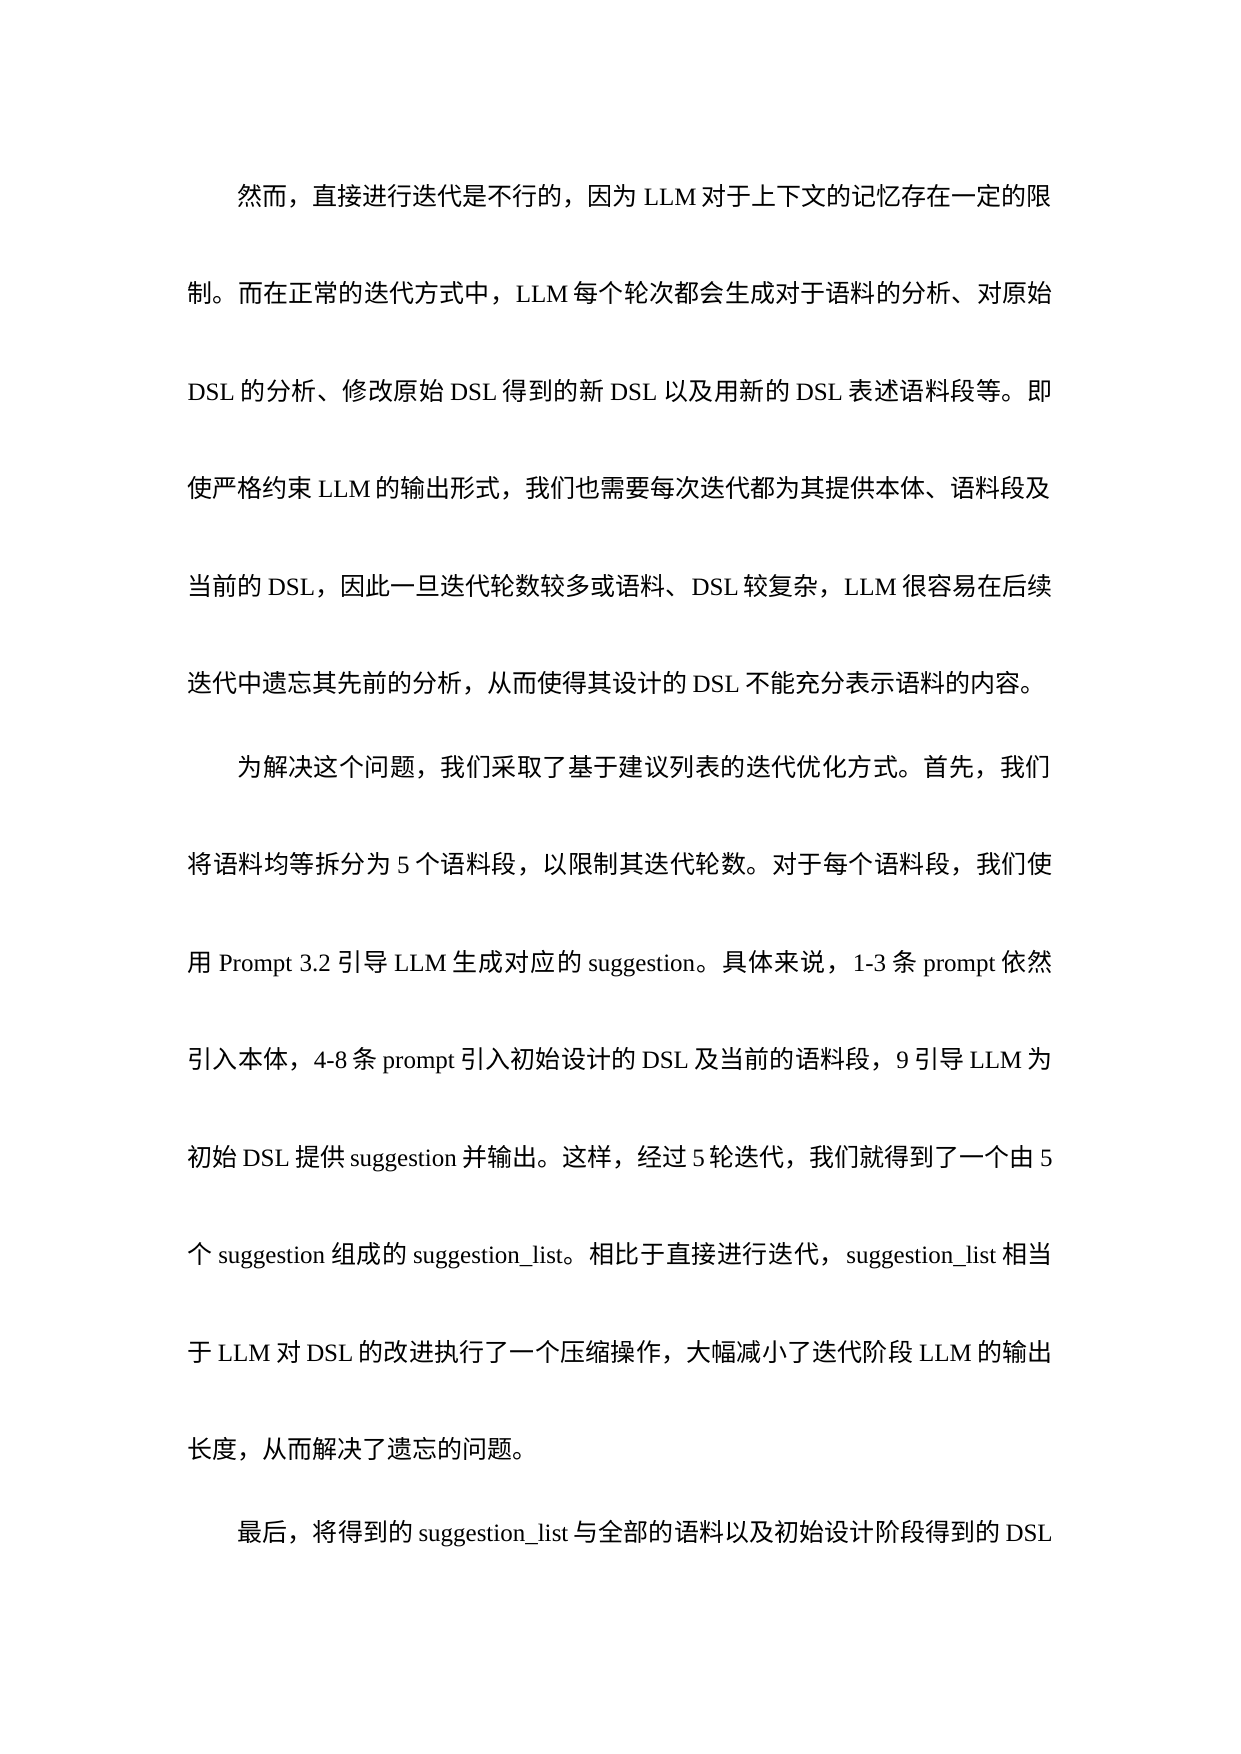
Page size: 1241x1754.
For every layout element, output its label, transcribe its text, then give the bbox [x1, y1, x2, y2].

text 为解决这个问题，我们采取了基于建议列表的迭代优化方式。首先，我们将语料均等拆分为5个语料段，以限制其迭代轮数。对于每个语料段，我们使用Prompt 3.2引导LLM生成对应的suggestion。具体来说，1-3条prompt依然引入本体，4-8条prompt引入初始设计的DSL及当前的语料段，9引导LLM为初始DSL提供suggestion并输出。这样，经过5轮迭代，我们就得到了一个由5个suggestion组成的suggestion_list。相比于直接进行迭代，suggestion_list相当于LLM对DSL的改进执行了一个压缩操作，大幅减小了迭代阶段LLM的输出长度，从而解决了遗忘的问题。 [187, 733, 1053, 1480]
text 然而，直接进行迭代是不行的，因为LLM对于上下文的记忆存在一定的限制。而在正常的迭代方式中，LLM每个轮次都会生成对于语料的分析、对原始DSL的分析、修改原始DSL得到的新DSL以及用新的DSL表述语料段等。即使严格约束LLM的输出形式，我们也需要每次迭代都为其提供本体、语料段及当前的DSL，因此一旦迭代轮数较多或语料、DSL较复杂，LLM很容易在后续迭代中遗忘其先前的分析，从而使得其设计的DSL不能充分表示语料的内容。 [187, 162, 1053, 714]
text 最后，将得到的suggestion_list与全部的语料以及初始设计阶段得到的DSL提供给LLM，通过Prompt 3.3，引导LLM结合suggestion_list优化初始设计的DSL，得到最终的DSL。该DSL具有较高的质量，可以作为人类设计对应语料DSL的有效参考。 [187, 1498, 1053, 1563]
